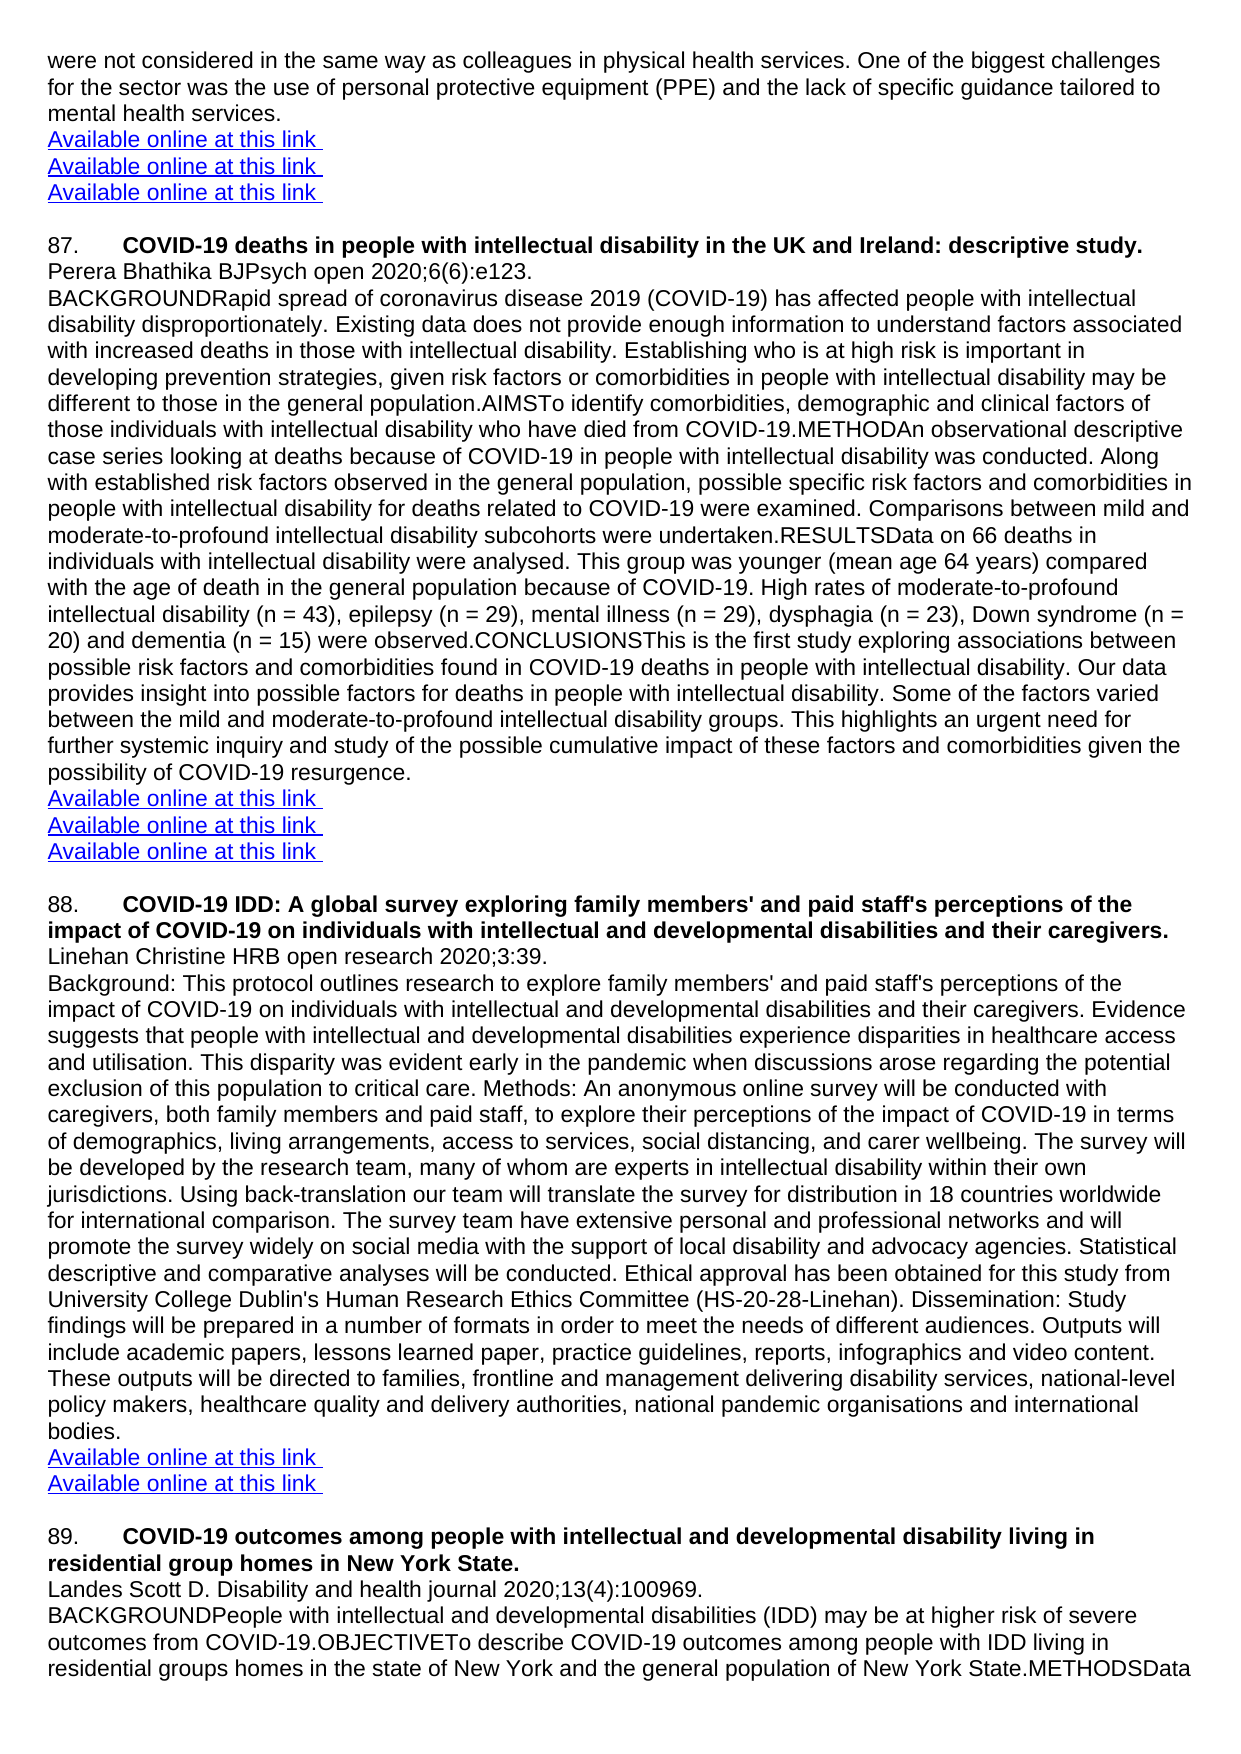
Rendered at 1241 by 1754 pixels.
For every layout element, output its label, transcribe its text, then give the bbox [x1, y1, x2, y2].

text Available online at this link [47, 126, 1193, 153]
text Available online at this link [47, 812, 1193, 838]
text Available online at this link [47, 838, 1193, 864]
list COVID-19 IDD: A global survey exploring family members' and paid staff's perceptions of the impact of COVID-19 on individuals with intellectual and developmental disabilities and their caregivers. Linehan Christine HRB open research 2020;3:39. [47, 891, 1193, 970]
list COVID-19 deaths in people with intellectual disability in the UK and Ireland: descriptive study. Perera Bhathika BJPsych open 2020;6(6):e123. [47, 232, 1193, 284]
list COVID-19 outcomes among people with intellectual and developmental disability living in residential group homes in New York State. Landes Scott D. Disability and health journal 2020;13(4):100969. [47, 1523, 1193, 1602]
text Available online at this link [47, 153, 1193, 179]
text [47, 1602, 1193, 1681]
text Background: This protocol outlines research to explore family members' and paid staff's perceptions of the impact of COVID-19 on individuals with intellectual and developmental disabilities and their caregivers. Evidence suggests that people with intellectual and developmental disabilities experience disparities in healthcare access and utilisation. This disparity was evident early in the pandemic when discussions arose regarding the potential exclusion of this population to critical care. Methods: An anonymous online survey will be conducted with caregivers, both family members and paid staff, to explore their perceptions of the impact of COVID-19 in terms of demographics, living arrangements, access to services, social distancing, and carer wellbeing. The survey will be developed by the research team, many of whom are experts in intellectual disability within their own jurisdictions. Using back-translation our team will translate the survey for distribution in 18 countries worldwide for international comparison. The survey team have extensive personal and professional networks and will promote the survey widely on social media with the support of local disability and advocacy agencies. Statistical descriptive and comparative analyses will be conducted. Ethical approval has been obtained for this study from University College Dublin's Human Research Ethics Committee (HS-20-28-Linehan). Dissemination: Study findings will be prepared in a number of formats in order to meet the needs of different audiences. Outputs will include academic papers, lessons learned paper, practice guidelines, reports, infographics and video content. These outputs will be directed to families, frontline and management delivering disability services, national-level policy makers, healthcare quality and delivery authorities, national pandemic organisations and international bodies. [47, 970, 1193, 1444]
text Available online at this link [47, 179, 1193, 205]
text Available online at this link [47, 785, 1193, 812]
text Available online at this link [47, 1444, 1193, 1470]
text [47, 47, 1193, 126]
text BACKGROUNDRapid spread of coronavirus disease 2019 (COVID-19) has affected people with intellectual disability disproportionately. Existing data does not provide enough information to understand factors associated with increased deaths in those with intellectual disability. Establishing who is at high risk is important in developing prevention strategies, given risk factors or comorbidities in people with intellectual disability may be different to those in the general population.AIMSTo identify comorbidities, demographic and clinical factors of those individuals with intellectual disability who have died from COVID-19.METHODAn observational descriptive case series looking at deaths because of COVID-19 in people with intellectual disability was conducted. Along with established risk factors observed in the general population, possible specific risk factors and comorbidities in people with intellectual disability for deaths related to COVID-19 were examined. Comparisons between mild and moderate-to-profound intellectual disability subcohorts were undertaken.RESULTSData on 66 deaths in individuals with intellectual disability were analysed. This group was younger (mean age 64 years) compared with the age of death in the general population because of COVID-19. High rates of moderate-to-profound intellectual disability (n = 43), epilepsy (n = 29), mental illness (n = 29), dysphagia (n = 23), Down syndrome (n = 20) and dementia (n = 15) were observed.CONCLUSIONSThis is the first study exploring associations between possible risk factors and comorbidities found in COVID-19 deaths in people with intellectual disability. Our data provides insight into possible factors for deaths in people with intellectual disability. Some of the factors varied between the mild and moderate-to-profound intellectual disability groups. This highlights an urgent need for further systemic inquiry and study of the possible cumulative impact of these factors and comorbidities given the possibility of COVID-19 resurgence. [47, 284, 1193, 785]
text Available online at this link [47, 1470, 1193, 1497]
